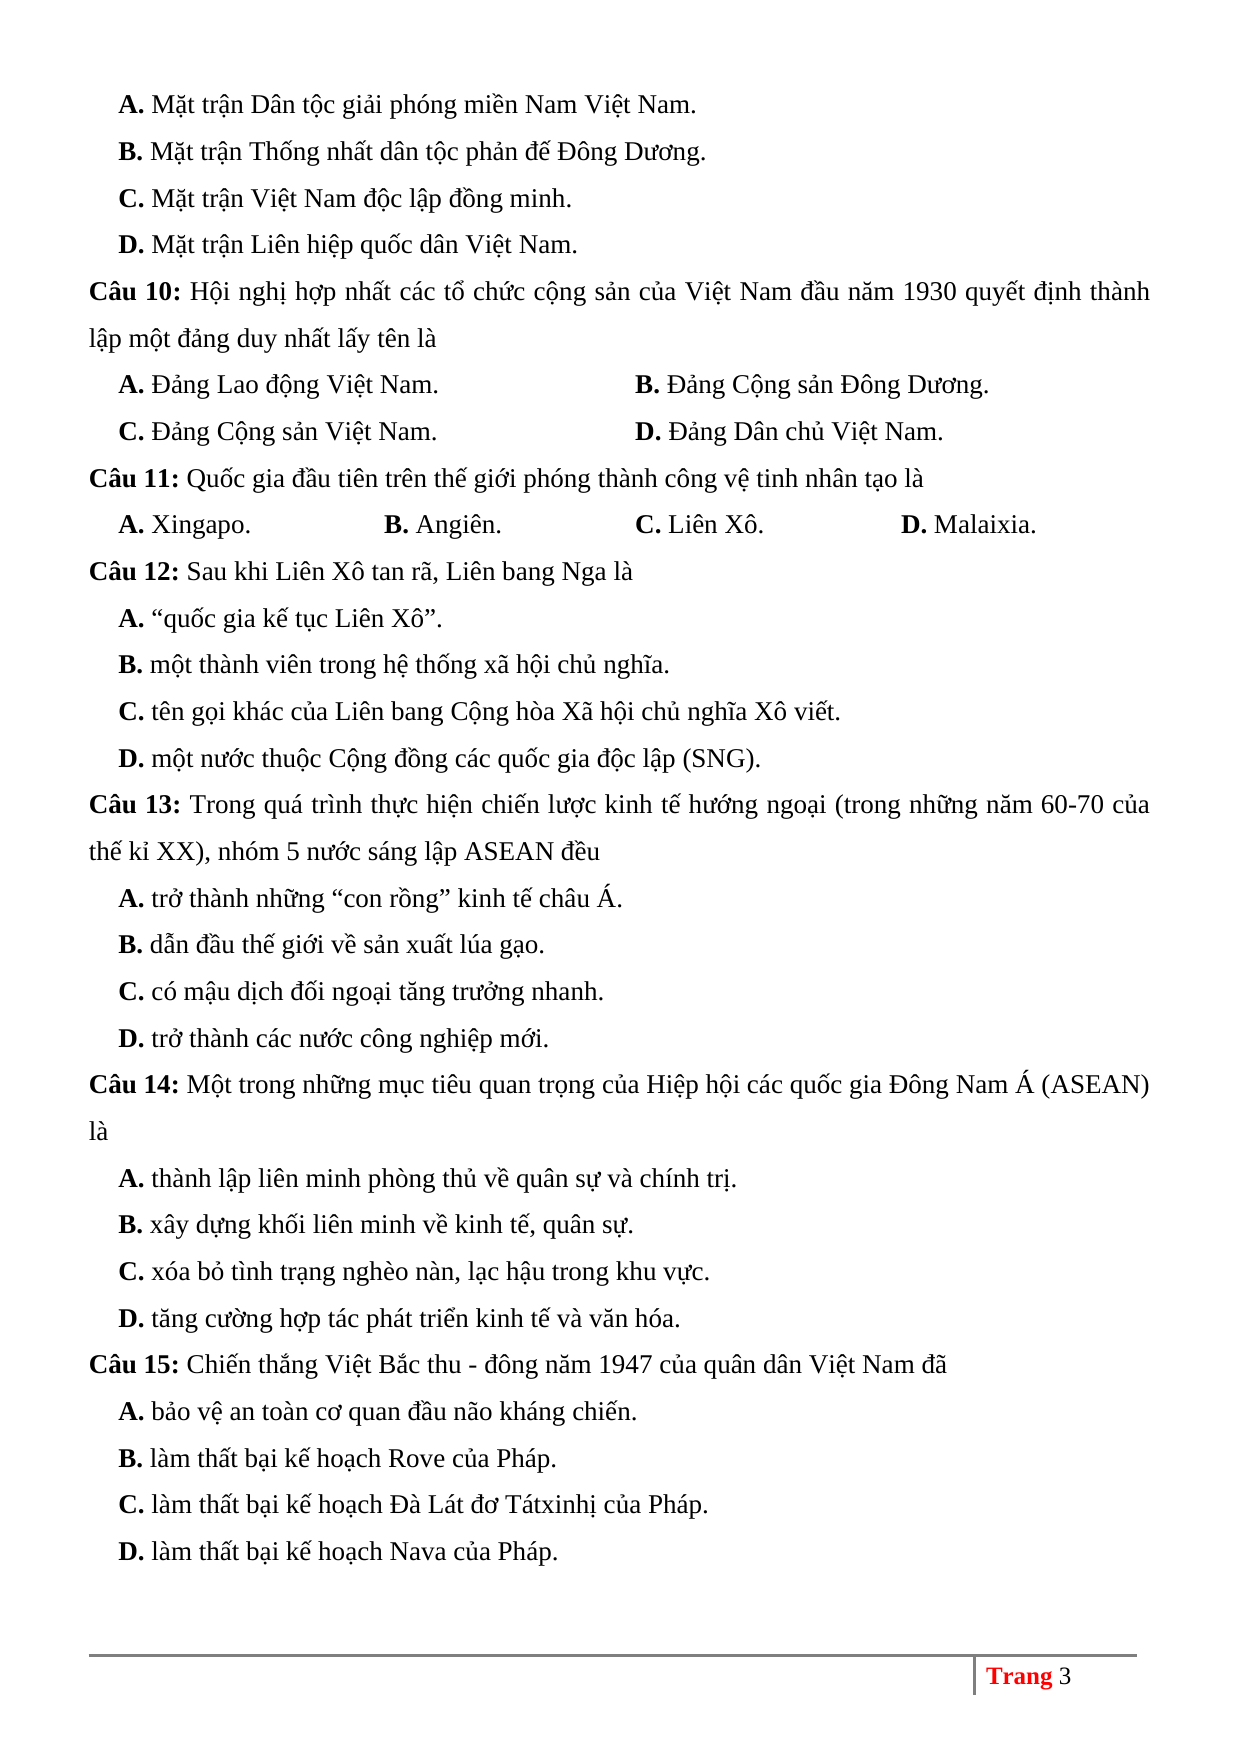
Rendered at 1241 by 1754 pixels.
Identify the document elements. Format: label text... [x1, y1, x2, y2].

text D. trở thành các nước công nghiệp mới. [118, 1022, 1151, 1053]
text Câu 11: Quốc gia đầu tiên trên thế giới phóng thành công vệ tinh nhân tạo là [88, 462, 1151, 493]
text D. một nước thuộc Cộng đồng các quốc gia độc lập (SNG). [118, 742, 1151, 773]
text C. làm thất bại kế hoạch Đà Lát đơ Tátxinhị của Pháp. [118, 1488, 1151, 1520]
text D. làm thất bại kế hoạch Nava của Pháp. [118, 1535, 1151, 1566]
text C. Mặt trận Việt Nam độc lập đồng minh. [118, 182, 1151, 213]
text B. Mặt trận Thống nhất dân tộc phản đế Đông Dương. [118, 135, 1151, 166]
text D. Mặt trận Liên hiệp quốc dân Việt Nam. [118, 228, 1151, 260]
text Câu 10: Hội nghị hợp nhất các tổ chức cộng sản của Việt Nam đầu năm 1930 quyết định thành lập một đảng duy nhất lấy tên là [88, 275, 1151, 353]
text C. Đảng Cộng sản Việt Nam. D. Đảng Dân chủ Việt Nam. [88, 415, 1151, 446]
text C. xóa bỏ tình trạng nghèo nàn, lạc hậu trong khu vực. [118, 1255, 1151, 1286]
text A. trở thành những “con rồng” kinh tế châu Á. [118, 882, 1151, 913]
text A. Xingapo. B. Angiên. C. Liên Xô. D. Malaixia. [88, 508, 1151, 540]
text A. Đảng Lao động Việt Nam. B. Đảng Cộng sản Đông Dương. [88, 368, 1151, 400]
text B. dẫn đầu thế giới về sản xuất lúa gạo. [118, 928, 1151, 960]
text D. tăng cường hợp tác phát triển kinh tế và văn hóa. [118, 1302, 1151, 1333]
text A. Mặt trận Dân tộc giải phóng miền Nam Việt Nam. [118, 88, 1151, 120]
text C. có mậu dịch đối ngoại tăng trưởng nhanh. [118, 975, 1151, 1006]
text B. một thành viên trong hệ thống xã hội chủ nghĩa. [118, 648, 1151, 680]
text Câu 14: Một trong những mục tiêu quan trọng của Hiệp hội các quốc gia Đông Nam Á (ASEAN) là [88, 1068, 1151, 1146]
text A. bảo vệ an toàn cơ quan đầu não kháng chiến. [118, 1395, 1151, 1426]
text B. làm thất bại kế hoạch Rove của Pháp. [118, 1442, 1151, 1473]
text Câu 13: Trong quá trình thực hiện chiến lược kinh tế hướng ngoại (trong những năm 60-70 của thế kỉ XX), nhóm 5 nước sáng lập ASEAN đều [88, 788, 1151, 866]
text C. tên gọi khác của Liên bang Cộng hòa Xã hội chủ nghĩa Xô viết. [118, 695, 1151, 726]
text A. “quốc gia kế tục Liên Xô”. [118, 602, 1151, 633]
text Câu 12: Sau khi Liên Xô tan rã, Liên bang Nga là [88, 555, 1151, 586]
text B. xây dựng khối liên minh về kinh tế, quân sự. [118, 1208, 1151, 1240]
text A. thành lập liên minh phòng thủ về quân sự và chính trị. [118, 1162, 1151, 1193]
text Câu 15: Chiến thắng Việt Bắc thu - đông năm 1947 của quân dân Việt Nam đã [88, 1348, 1151, 1380]
